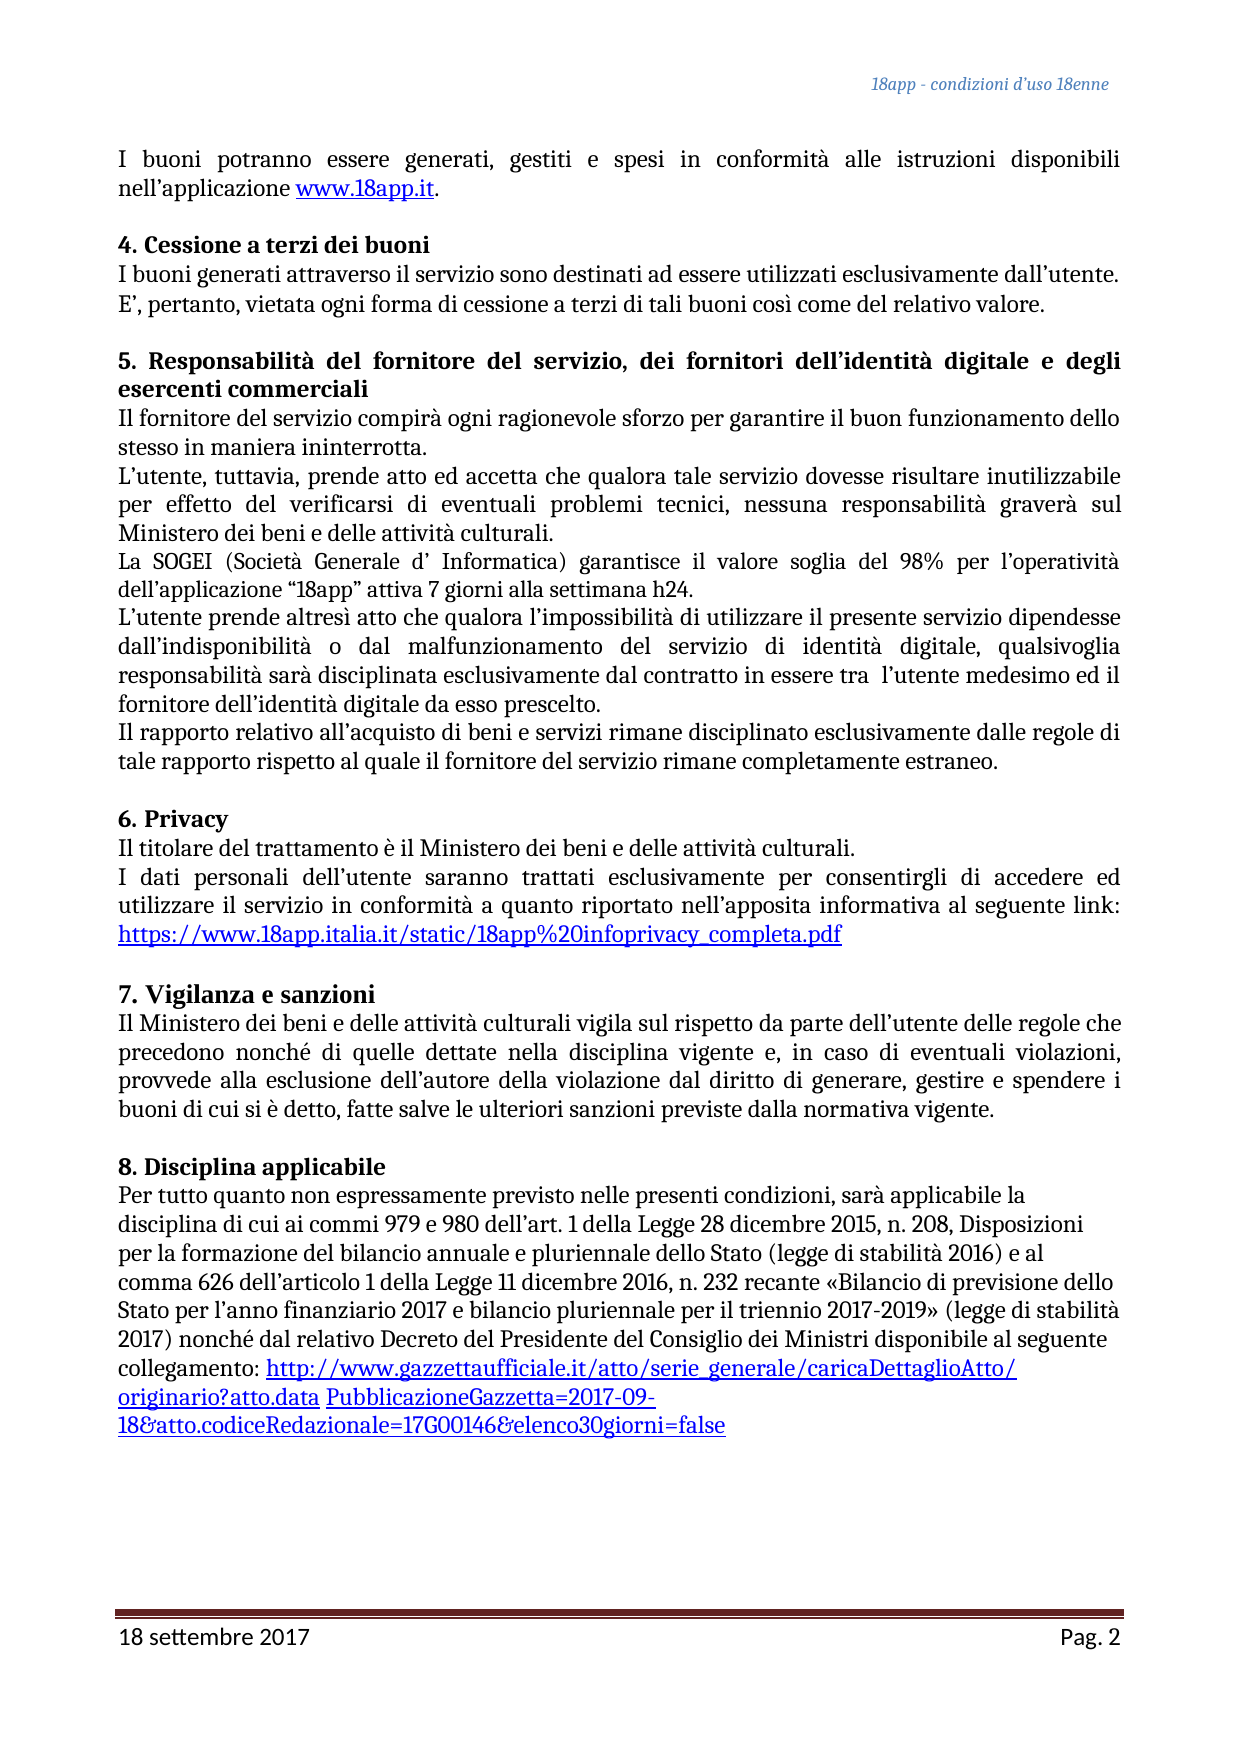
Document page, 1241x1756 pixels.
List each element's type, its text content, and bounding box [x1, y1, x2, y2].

text I buoni generati attraverso il servizio sono destinati ad essere utilizzati esclusivamente dall’utente. [118, 260, 1122, 289]
subtitle Privacy [118, 805, 1140, 833]
text La SOGEI (Società Generale d’ Informatica) garantisce il valore soglia del 98% per l’operatività dell’applicazione “18app” attiva 7 giorni alla settimana h24. [118, 548, 1121, 603]
subtitle Responsabilità del fornitore del servizio, dei fornitori dell’identità digitale e degli esercenti commerciali [118, 347, 1123, 404]
text L’utente prende altresì atto che qualora l’impossibilità di utilizzare il presente servizio dipendesse dall’indisponibilità o dal malfunzionamento del servizio di identità digitale, qualsivoglia responsabilità sarà disciplinata esclusivamente dal contratto in essere tra l’utente medesimo ed il fornitore dell’identità digitale da esso prescelto. [118, 603, 1122, 718]
text I dati personali dell’utente saranno trattati esclusivamente per consentirgli di accedere ed utilizzare il servizio in conformità a quanto riportato nell’apposita informativa al seguente link: https://www.18app.italia.it/static/18app%20infoprivacy_completa.pdf [118, 863, 1123, 949]
text Il fornitore del servizio compirà ogni ragionevole sforzo per garantire il buon funzionamento dello stesso in maniera ininterrotta. [118, 404, 1122, 462]
text I buoni potranno essere generati, gestiti e spesi in conformità alle istruzioni disponibili nell’applicazione www.18app.it. [118, 145, 1122, 202]
text Il titolare del trattamento è il Ministero dei beni e delle attività culturali. [118, 833, 1140, 863]
list Vigilanza e sanzioni [118, 978, 1140, 1009]
text Il rapporto relativo all’acquisto di beni e servizi rimane disciplinato esclusivamente dalle regole di tale rapporto rispetto al quale il fornitore del servizio rimane completamente estraneo. [118, 718, 1122, 776]
text Per tutto quanto non espressamente previsto nelle presenti condizioni, sarà applicabile la disciplina di cui ai commi 979 e 980 dell’art. 1 della Legge 28 dicembre 2015, n. 208, Disposizioni per la formazione del bilancio annuale e pluriennale dello Stato (legge di stabilità 2016) e al comma 626 dell’articolo 1 della Legge 11 dicembre 2016, n. 232 recante «Bilancio di previsione dello Stato per l’anno finanziario 2017 e bilancio pluriennale per il triennio 2017-2019» (legge di stabilità 2017) nonché dal relativo Decreto del Presidente del Consiglio dei Ministri disponibile al seguente collegamento: http://www.gazzettaufficiale.it/atto/serie_generale/caricaDettaglioAtto/originario?atto.data PubblicazioneGazzetta=2017-09- 18&atto.codiceRedazionale=17G00146&elenco30giorni=false [118, 1181, 1122, 1440]
text L’utente, tuttavia, prende atto ed accetta che qualora tale servizio dovesse risultare inutilizzabile per effetto del verificarsi di eventuali problemi tecnici, nessuna responsabilità graverà sul Ministero dei beni e delle attività culturali. [118, 462, 1123, 548]
subtitle Cessione a terzi dei buoni [118, 231, 1140, 260]
text Il Ministero dei beni e delle attività culturali vigila sul rispetto da parte dell’utente delle regole che precedono nonché di quelle dettate nella disciplina vigente e, in caso di eventuali violazioni, provvede alla esclusione dell’autore della violazione dal diritto di generare, gestire e spendere i buoni di cui si è detto, fatte salve le ulteriori sanzioni previste dalla normativa vigente. [118, 1009, 1122, 1124]
subtitle Disciplina applicabile [118, 1153, 1140, 1181]
text E’, pertanto, vietata ogni forma di cessione a terzi di tali buoni così come del relativo valore. [118, 289, 1140, 318]
